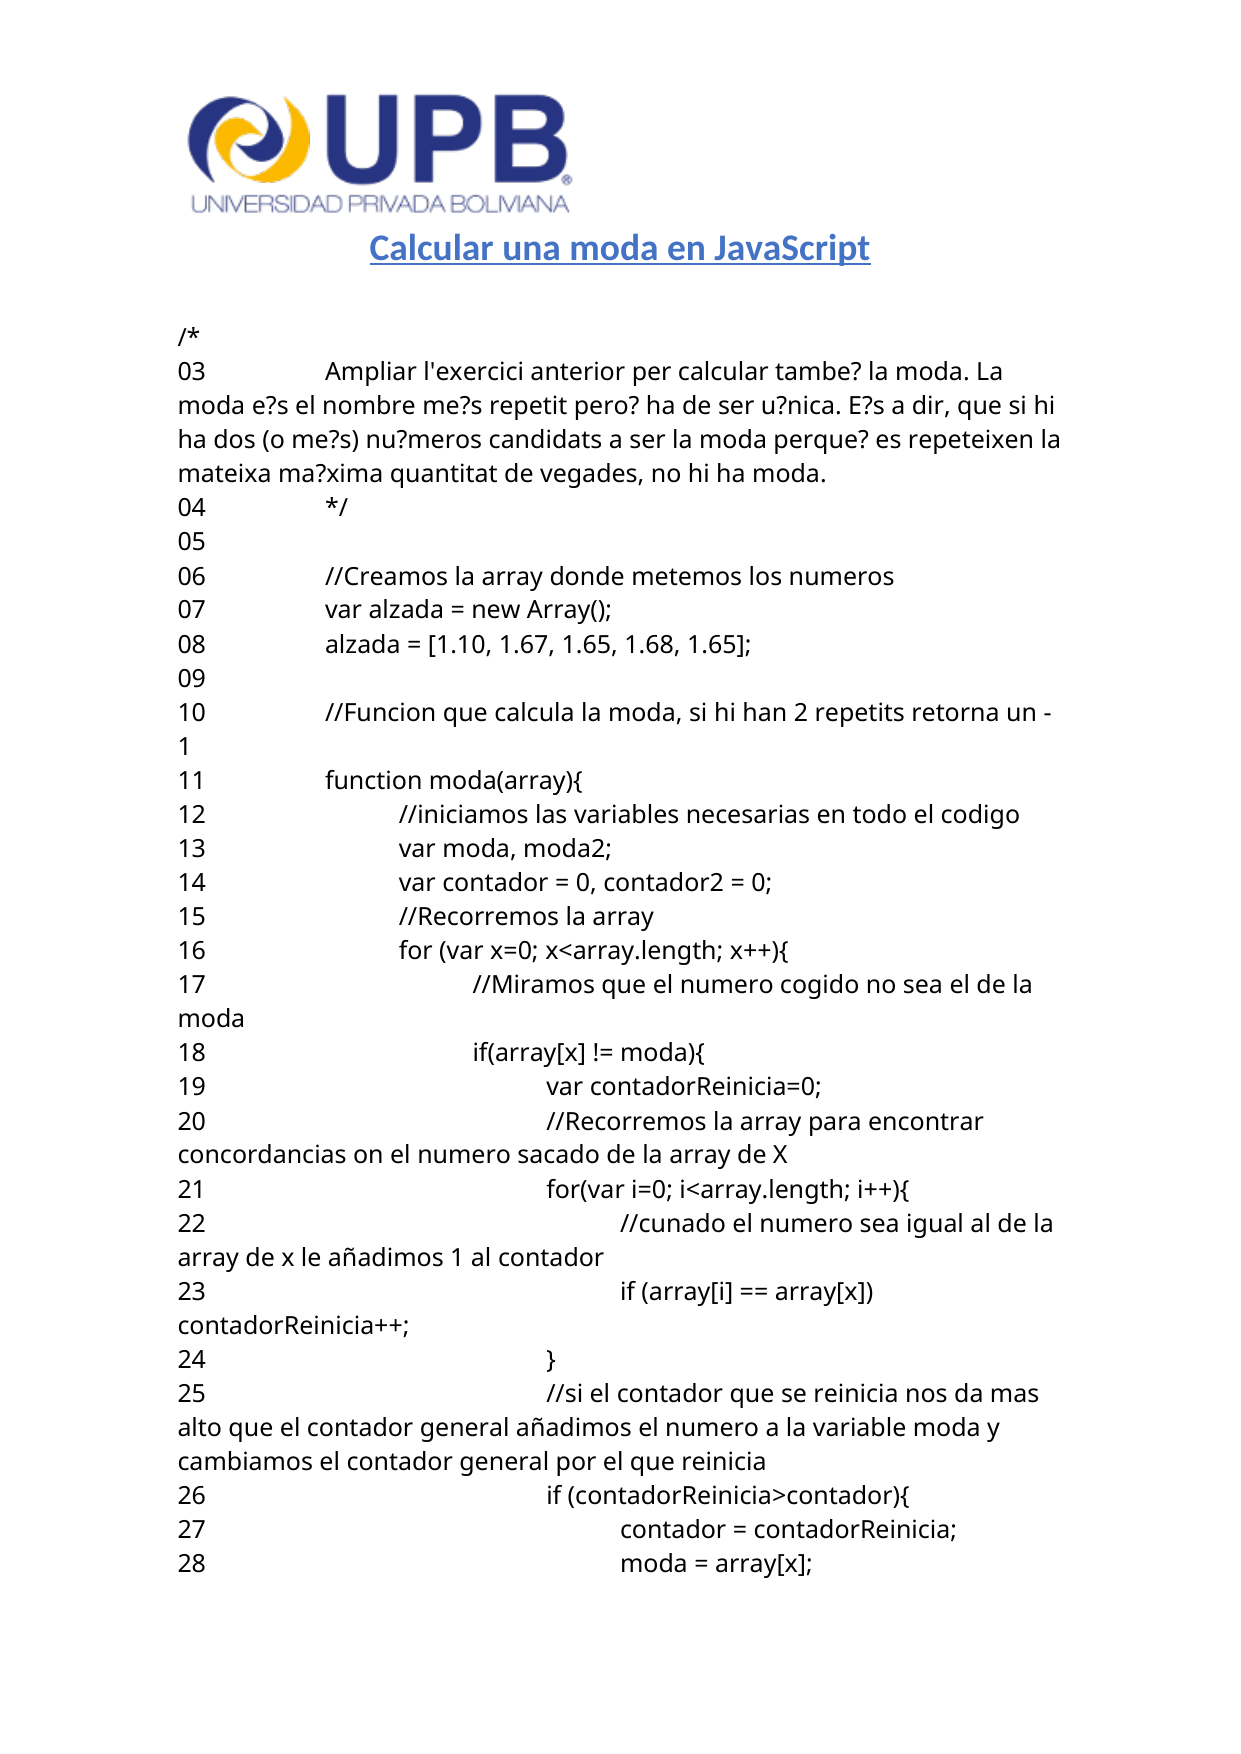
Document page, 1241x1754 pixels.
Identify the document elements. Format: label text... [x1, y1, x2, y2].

text 24 } [177, 1342, 1063, 1376]
text 11 function moda(array){ [177, 762, 1063, 797]
text 09 [177, 660, 1063, 694]
text 05 [177, 524, 1063, 558]
text /* [177, 320, 1063, 354]
text 10 //Funcion que calcula la moda, si hi han 2 repetits retorna un -1 [177, 694, 1063, 762]
text 18 if(array[x] != moda){ [177, 1035, 1063, 1069]
text 28 moda = array[x]; [177, 1546, 1063, 1580]
text 04 */ [177, 490, 1063, 524]
text 12 //iniciamos las variables necesarias en todo el codigo [177, 797, 1063, 831]
text 13 var moda, moda2; [177, 831, 1063, 865]
text 14 var contador = 0, contador2 = 0; [177, 865, 1063, 899]
text 26 if (contadorReinicia>contador){ [177, 1478, 1063, 1512]
text 22 //cunado el numero sea igual al de la array de x le añadimos 1 al contador [177, 1205, 1063, 1273]
text 23 if (array[i] == array[x]) contadorReinicia++; [177, 1273, 1063, 1342]
text 03 Ampliar l'exercici anterior per calcular tambe? la moda. La moda e?s el nombre me?s repetit pero? ha de ser u?nica. E?s a dir, que si hi ha dos (o me?s) nu?meros candidats a ser la moda perque? es repeteixen la mateixa ma?xima quantitat de vegades, no hi ha moda. [177, 354, 1063, 490]
text Calcular una moda en JavaScript [177, 224, 1063, 269]
text 17 //Miramos que el numero cogido no sea el de la moda [177, 967, 1063, 1035]
text 25 //si el contador que se reinicia nos da mas alto que el contador general añadimos el numero a la variable moda y cambiamos el contador general por el que reinicia [177, 1376, 1063, 1478]
text 16 for (var x=0; x<array.length; x++){ [177, 933, 1063, 967]
picture [177, 73, 582, 224]
text 08 alzada = [1.10, 1.67, 1.65, 1.68, 1.65]; [177, 626, 1063, 660]
text 21 for(var i=0; i<array.length; i++){ [177, 1171, 1063, 1205]
text 27 contador = contadorReinicia; [177, 1512, 1063, 1546]
text 20 //Recorremos la array para encontrar concordancias on el numero sacado de la array de X [177, 1103, 1063, 1171]
text 19 var contadorReinicia=0; [177, 1069, 1063, 1103]
text 07 var alzada = new Array(); [177, 592, 1063, 626]
text 06 //Creamos la array donde metemos los numeros [177, 558, 1063, 592]
text 15 //Recorremos la array [177, 899, 1063, 933]
